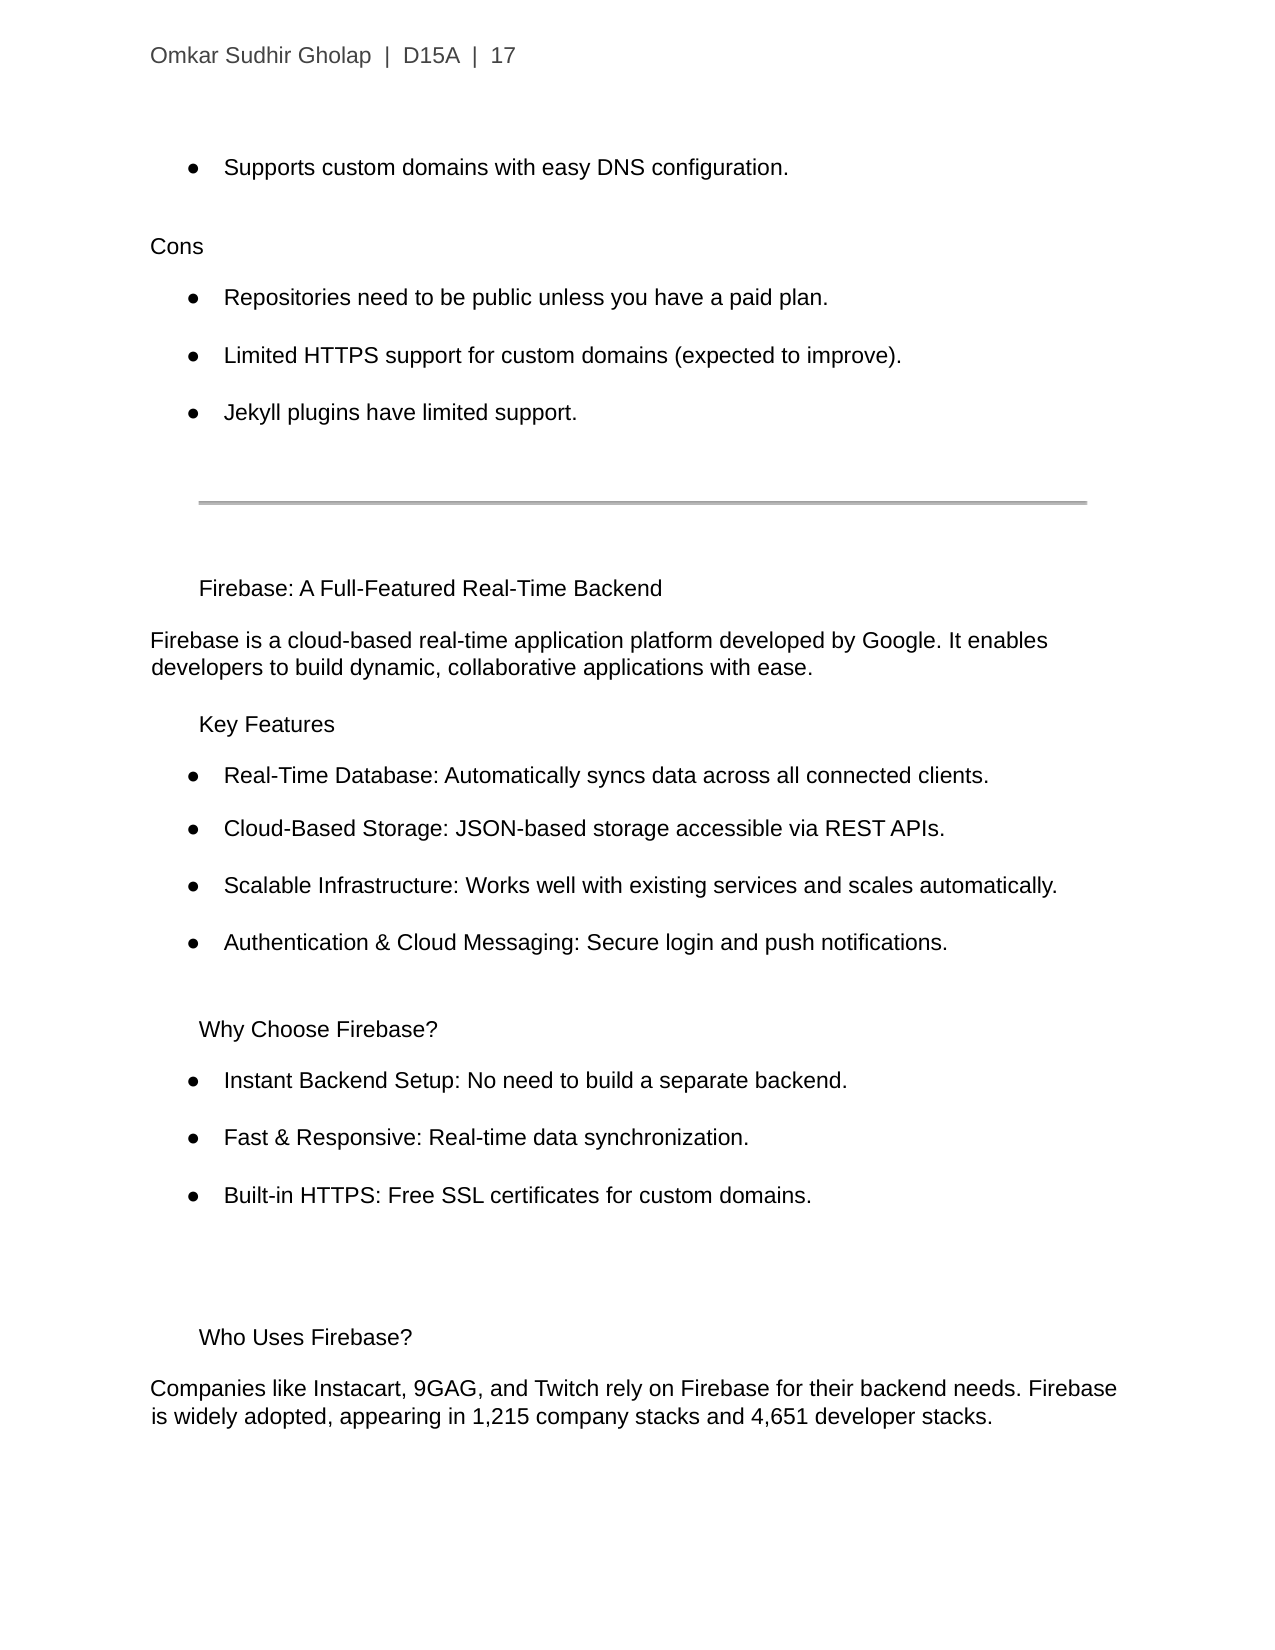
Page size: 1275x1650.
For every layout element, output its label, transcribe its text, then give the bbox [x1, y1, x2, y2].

list Fast & Responsive: Real-time data synchronization. [186, 1124, 1127, 1151]
list Repositories need to be public unless you have a paid plan. [186, 284, 1127, 311]
text Why Choose Firebase? [198, 1016, 1127, 1042]
list Cloud-Based Storage: JSON-based storage accessible via REST APIs. [186, 815, 1127, 841]
text Firebase: A Full-Featured Real-Time Backend [198, 575, 1127, 602]
text Key Features [198, 711, 1127, 738]
list Authentication & Cloud Messaging: Secure login and push notifications. [186, 929, 1127, 956]
list Real-Time Database: Automatically syncs data across all connected clients. [186, 762, 1127, 789]
list Scalable Infrastructure: Works well with existing services and scales automatically. [186, 872, 1127, 898]
text Companies like Instacart, 9GAG, and Twitch rely on Firebase for their backend needs. Firebase is widely adopted, appearing in 1,215 company stacks and 4,651 developer stacks. [150, 1375, 1127, 1429]
list Built-in HTTPS: Free SSL certificates for custom domains. [186, 1182, 1127, 1208]
text Who Uses Firebase? [198, 1324, 1127, 1351]
list Supports custom domains with easy DNS configuration. [186, 153, 1127, 180]
list Jekyll plugins have limited support. [186, 399, 1127, 425]
list Instant Backend Setup: No need to build a separate backend. [186, 1067, 1127, 1093]
text Cons [150, 233, 1127, 259]
picture [198, 501, 1088, 505]
list Limited HTTPS support for custom domains (expected to improve). [186, 342, 1127, 368]
text Firebase is a cloud-based real-time application platform developed by Google. It enables developers to build dynamic, collaborative applications with ease. [150, 627, 1127, 680]
